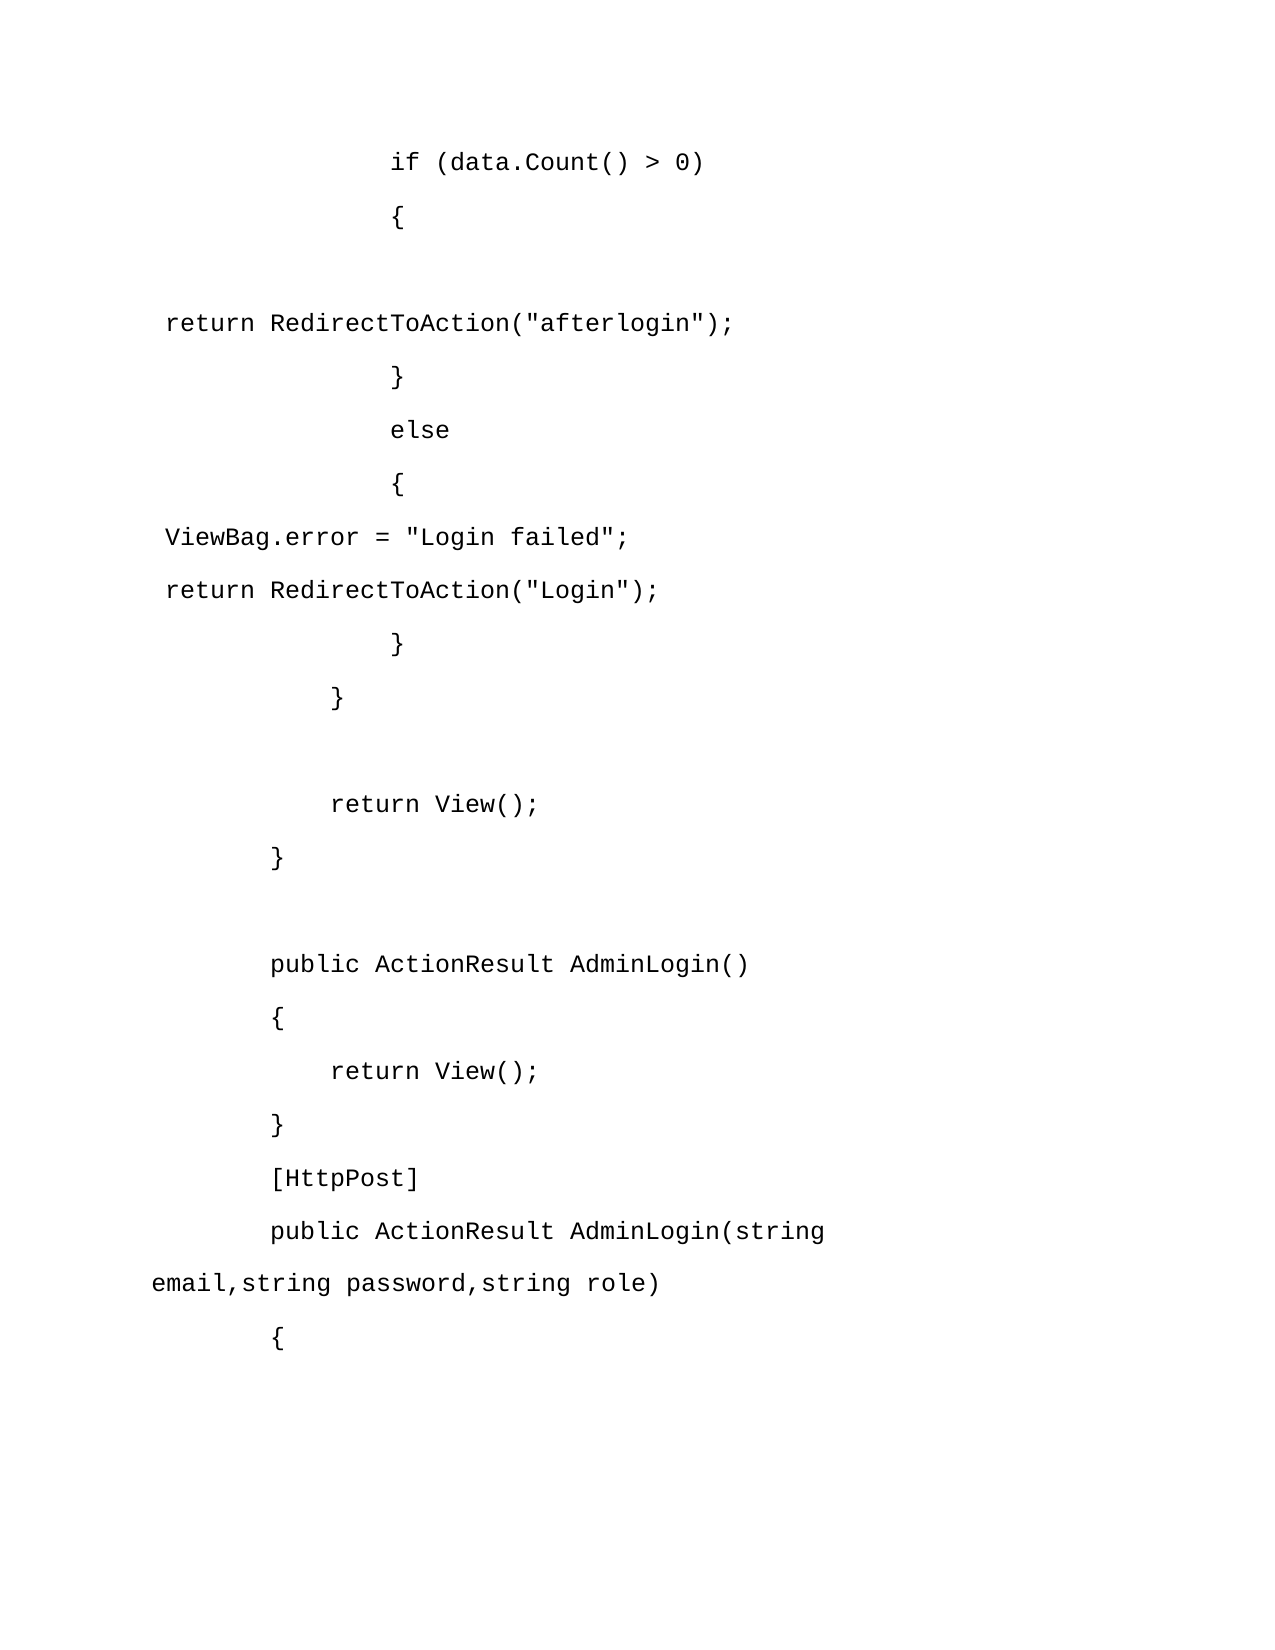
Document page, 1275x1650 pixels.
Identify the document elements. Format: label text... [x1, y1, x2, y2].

text ViewBag.error = "Login failed"; [150, 524, 990, 552]
text return RedirectToAction("Login"); [150, 577, 990, 606]
text else [150, 417, 990, 446]
text return View(); [150, 791, 990, 819]
text public ActionResult AdminLogin() [150, 952, 990, 980]
text return View(); [150, 1058, 990, 1087]
text public ActionResult AdminLogin(string email,string password,string role) [150, 1219, 990, 1299]
text } [150, 845, 990, 873]
text { [150, 471, 990, 499]
text } [150, 1112, 990, 1140]
text } [150, 364, 990, 392]
text return RedirectToAction("afterlogin"); [150, 310, 990, 339]
text if (data.Count() > 0) [150, 150, 990, 178]
text { [150, 1005, 990, 1033]
text [HttpPost] [150, 1165, 990, 1194]
text } [150, 684, 990, 713]
text { [150, 203, 990, 232]
text } [150, 631, 990, 659]
text { [150, 1324, 990, 1353]
